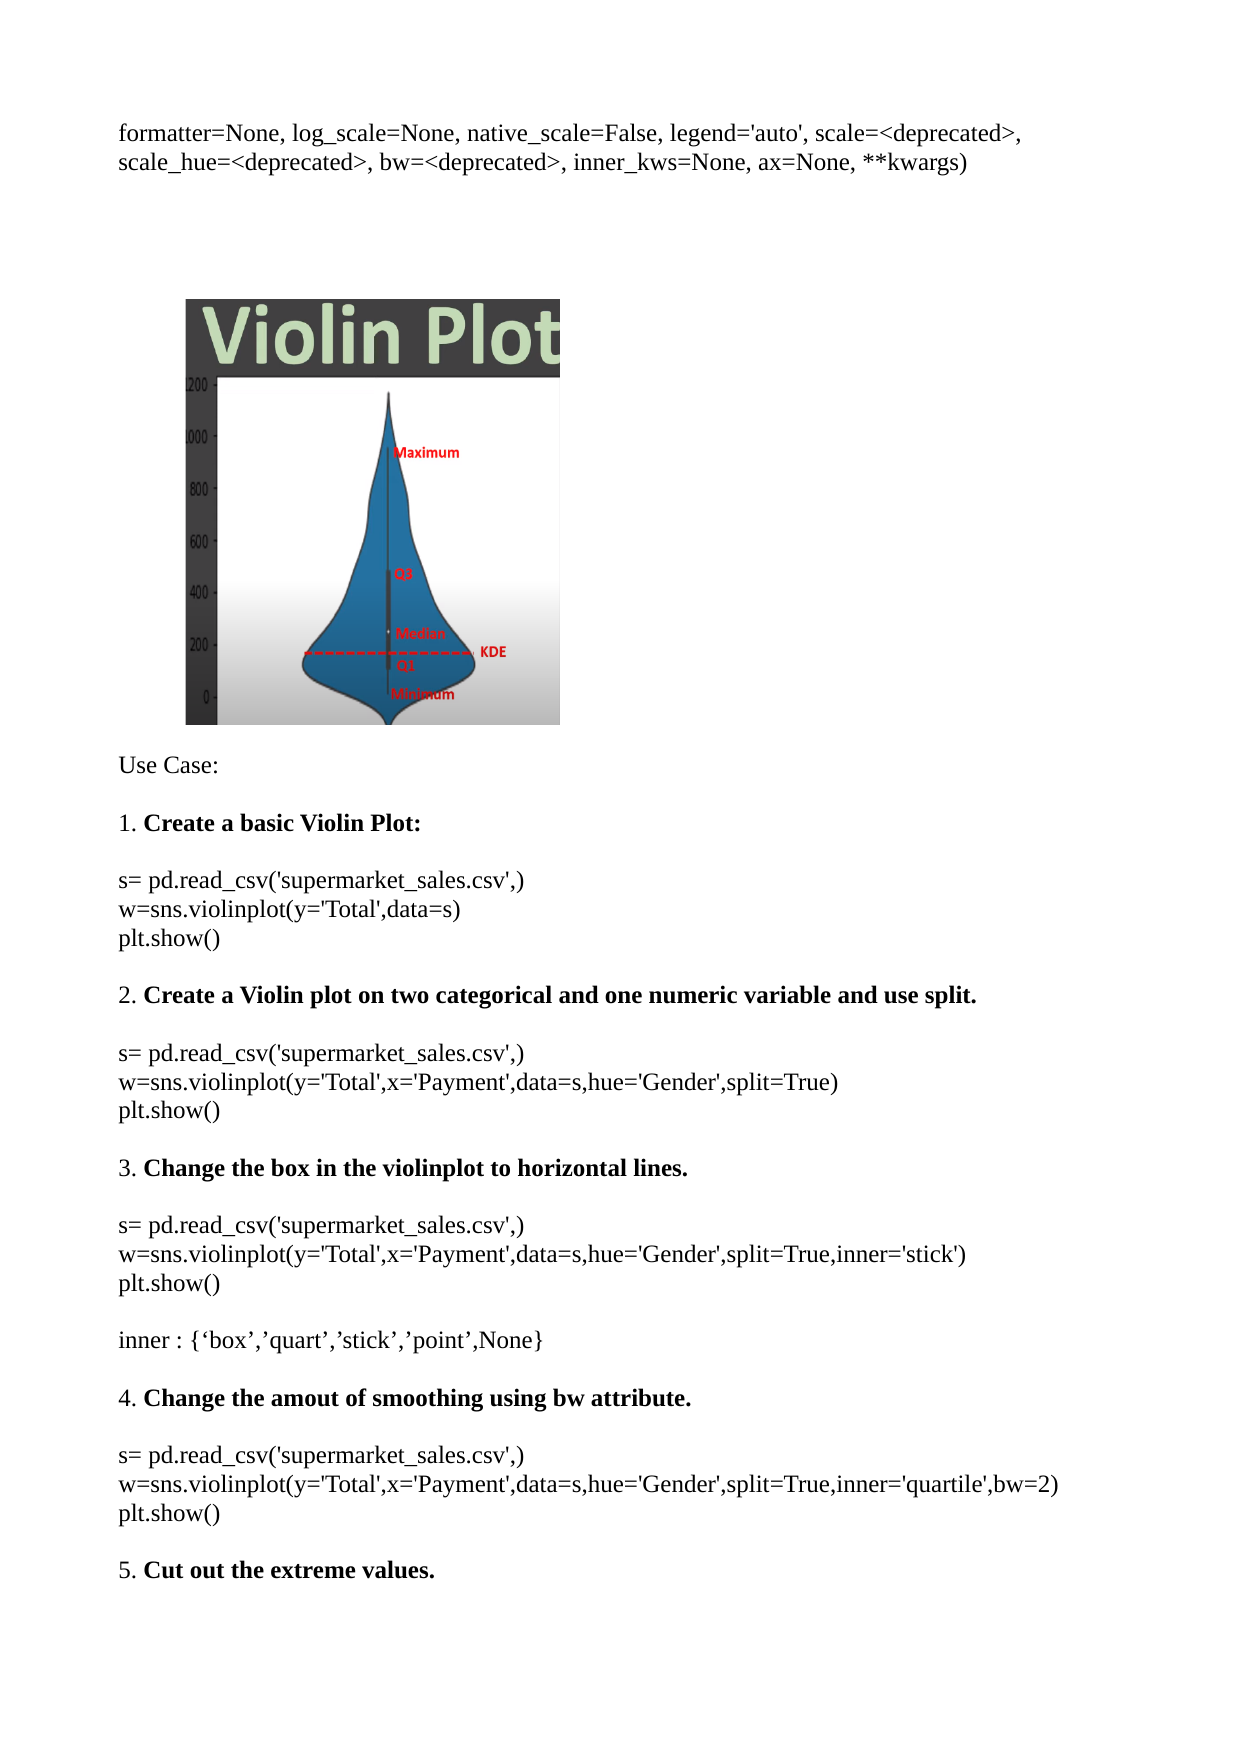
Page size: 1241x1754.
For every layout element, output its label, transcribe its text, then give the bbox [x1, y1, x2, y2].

text plt.show() [118, 923, 1122, 952]
text inner : {‘box’,’quart’,’stick’,’point’,None} [118, 1326, 1122, 1354]
text plt.show() [118, 1268, 1122, 1297]
picture [185, 299, 560, 725]
text plt.show() [118, 1096, 1122, 1124]
text 3. Change the box in the violinplot to horizontal lines. [118, 1153, 1122, 1182]
text 1. Create a basic Violin Plot: [118, 808, 1122, 837]
text plt.show() [118, 1498, 1122, 1527]
text w=sns.violinplot(y='Total',data=s) [118, 894, 1122, 923]
text Use Case: [118, 751, 1122, 779]
text s= pd.read_csv('supermarket_sales.csv',) [118, 866, 1122, 894]
text 5. Cut out the extreme values. [118, 1556, 1122, 1584]
text s= pd.read_csv('supermarket_sales.csv',) [118, 1211, 1122, 1239]
text 4. Change the amout of smoothing using bw attribute. [118, 1383, 1122, 1412]
text w=sns.violinplot(y='Total',x='Payment',data=s,hue='Gender',split=True) [118, 1067, 1122, 1096]
text w=sns.violinplot(y='Total',x='Payment',data=s,hue='Gender',split=True,inner='stick') [118, 1239, 1122, 1268]
text s= pd.read_csv('supermarket_sales.csv',) [118, 1038, 1122, 1067]
text w=sns.violinplot(y='Total',x='Payment',data=s,hue='Gender',split=True,inner='quartile',bw=2) [118, 1469, 1122, 1498]
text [118, 1441, 1122, 1469]
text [118, 118, 1122, 176]
text 2. Create a Violin plot on two categorical and one numeric variable and use split. [118, 981, 1122, 1009]
